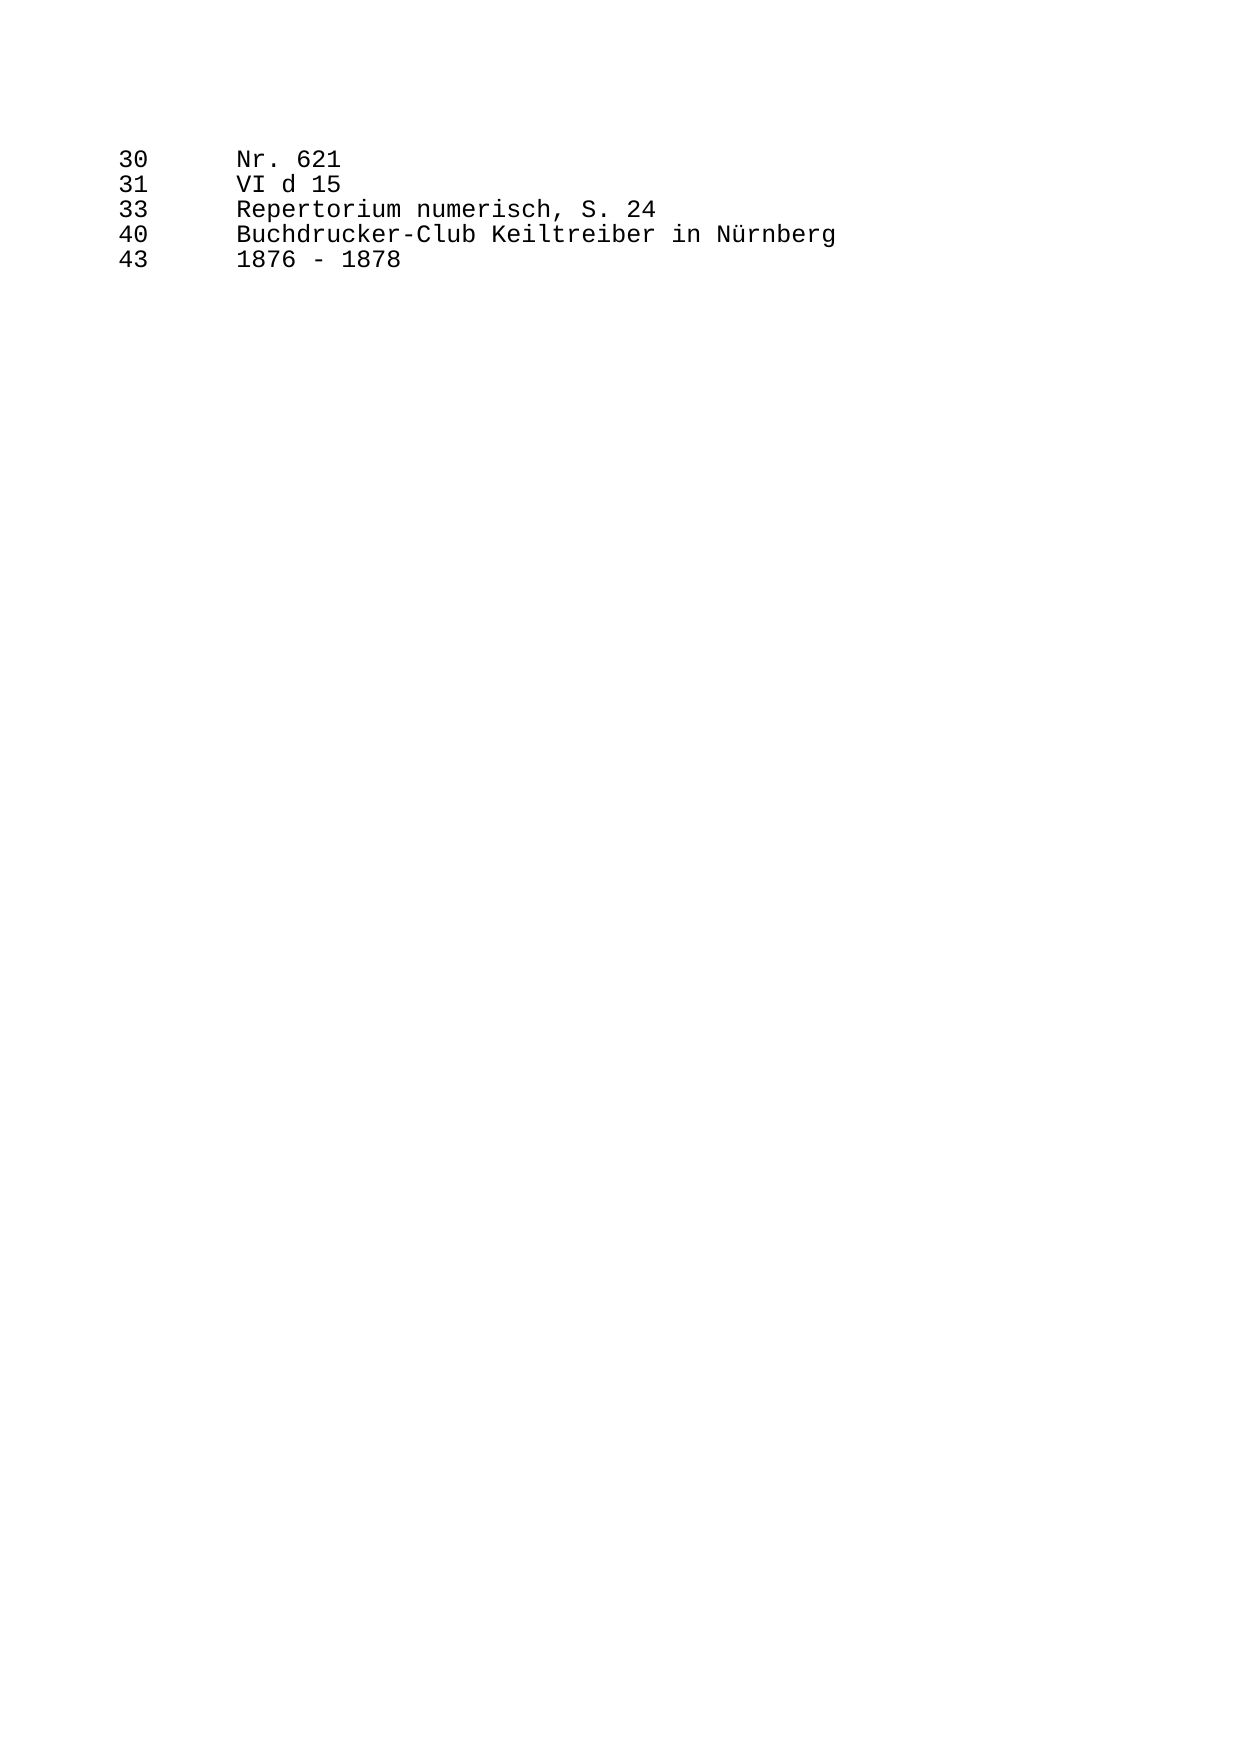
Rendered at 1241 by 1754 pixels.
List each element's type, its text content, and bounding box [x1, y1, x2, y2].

text 31 VI d 15 [118, 173, 1122, 198]
text 40 k[1{Buchdrucker-Club Keiltreiber} in 2{o[Nürnberg]o}]k [118, 223, 1122, 248]
text 43 1876 - 1878 [118, 248, 1122, 273]
text 30 Nr. 621 [118, 148, 1122, 173]
text 33 Repertorium numerisch, S. 24 [118, 198, 1122, 223]
